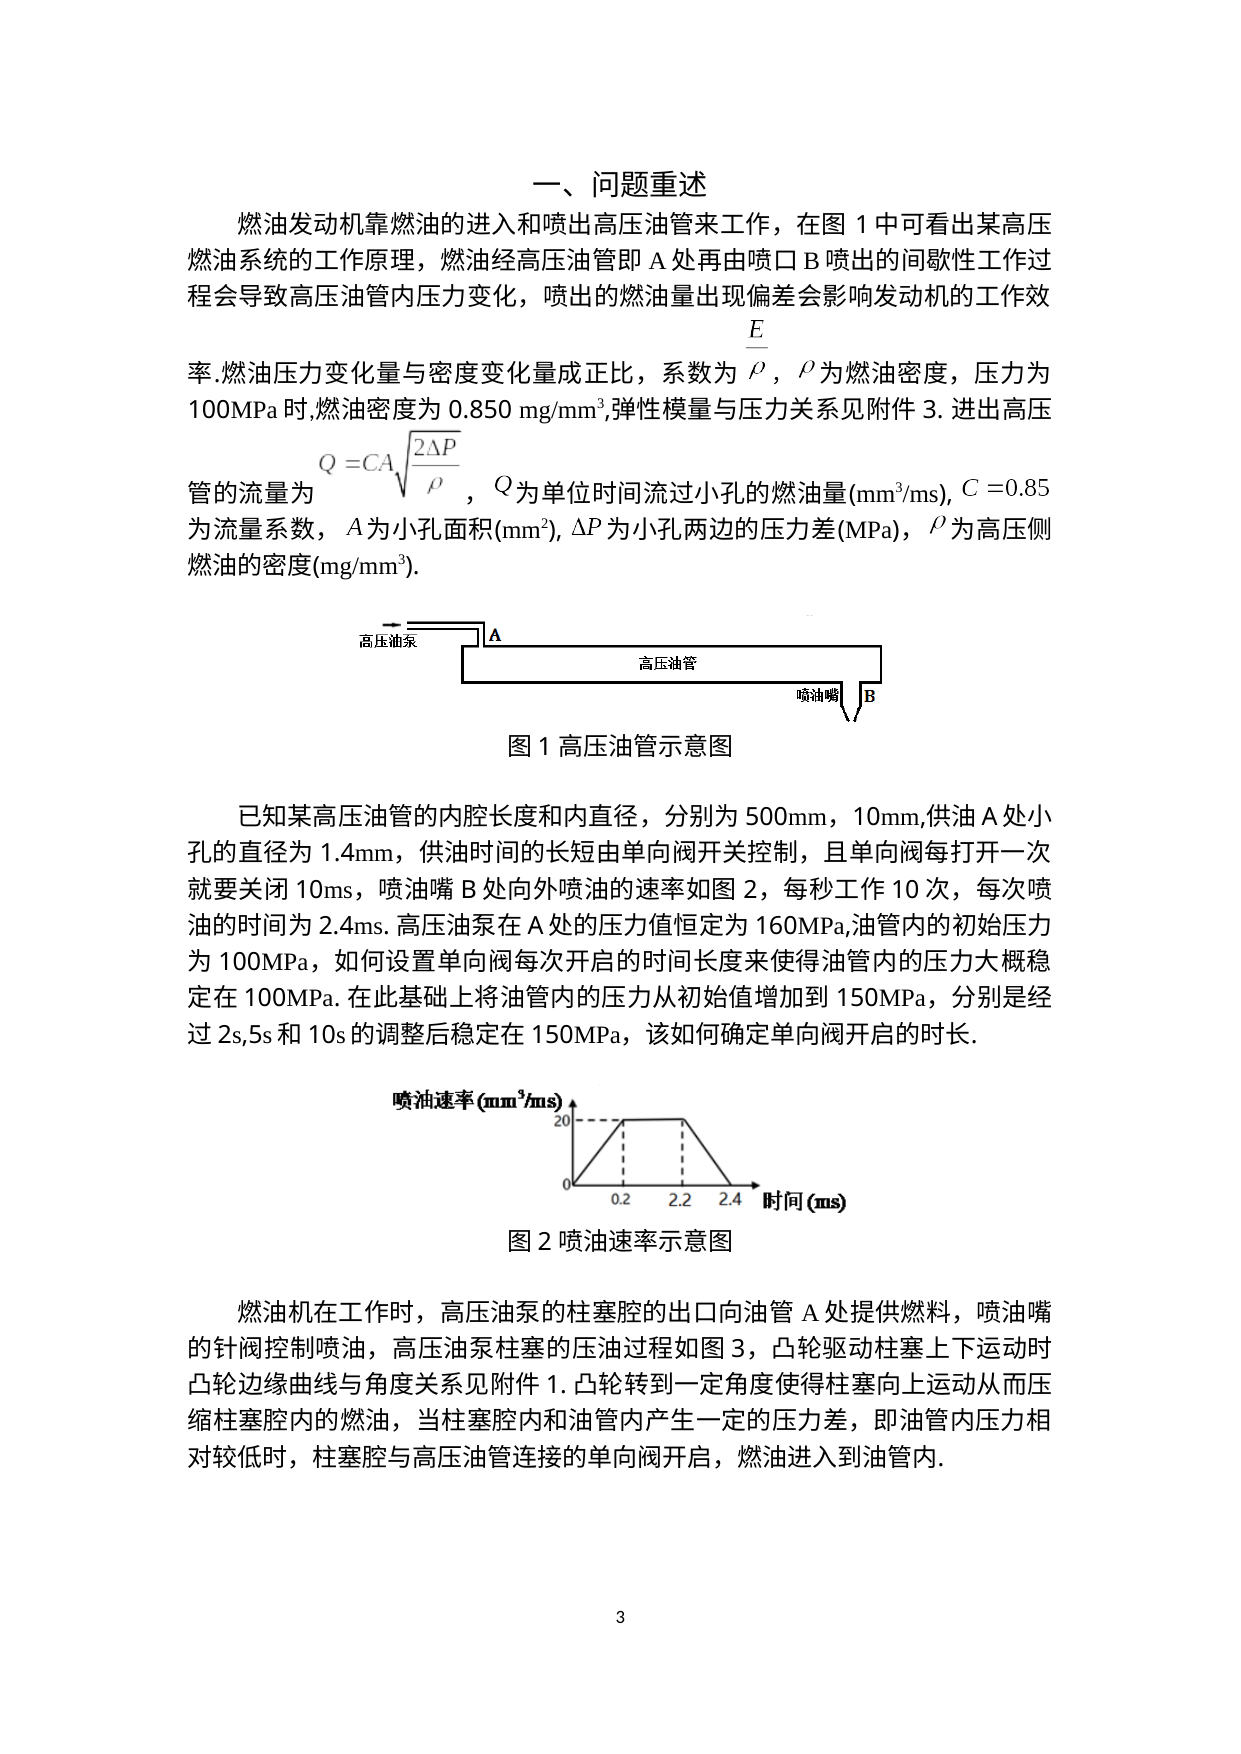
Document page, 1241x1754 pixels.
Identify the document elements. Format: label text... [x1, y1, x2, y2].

text 图2 喷油速率示意图 [187, 1222, 1053, 1258]
text 已知某高压油管的内腔长度和内直径，分别为500mm，10mm,供油A处小孔的直径为1.4mm，供油时间的长短由单向阀开关控制，且单向阀每打开一次就要关闭10ms，喷油嘴B处向外喷油的速率如图2，每秒工作10次，每次喷油的时间为2.4ms. 高压油泵在A处的压力值恒定为160MPa,油管内的初始压力为100MPa，如何设置单向阀每次开启的时间长度来使得油管内的压力大概稳定在100MPa. 在此基础上将油管内的压力从初始值增加到150MPa，分别是经过2s,5s和10s的调整后稳定在150MPa，该如何确定单向阀开启的时长. [187, 797, 1053, 1050]
text 一、问题重述 [187, 162, 1053, 204]
text 燃油机在工作时，高压油泵的柱塞腔的出口向油管A处提供燃料，喷油嘴的针阀控制喷油，高压油泵柱塞的压油过程如图3，凸轮驱动柱塞上下运动时凸轮边缘曲线与角度关系见附件1. 凸轮转到一定角度使得柱塞向上运动从而压缩柱塞腔内的燃油，当柱塞腔内和油管内产生一定的压力差，即油管内压力相对较低时，柱塞腔与高压油管连接的单向阀开启，燃油进入到油管内. [187, 1292, 1053, 1473]
text 图1 高压油管示意图 [187, 726, 1053, 762]
text 燃油发动机靠燃油的进入和喷出高压油管来工作，在图1中可看出某高压燃油系统的工作原理，燃油经高压油管即A处再由喷口B喷出的间歇性工作过程会导致高压油管内压力变化，喷出的燃油量出现偏差会影响发动机的工作效率.燃油压力变化量与密度变化量成正比，系数为，为燃油密度，压力为100MPa时,燃油密度为0.850 mg/mm3,弹性模量与压力关系见附件3. 进出高压管的流量为，为单位时间流过小孔的燃油量(mm3/ms), 为流量系数，为小孔面积(mm2), 为小孔两边的压力差(MPa)，为高压侧燃油的密度(mg/mm3). [187, 204, 1053, 582]
picture [354, 615, 886, 727]
picture [383, 1084, 857, 1222]
